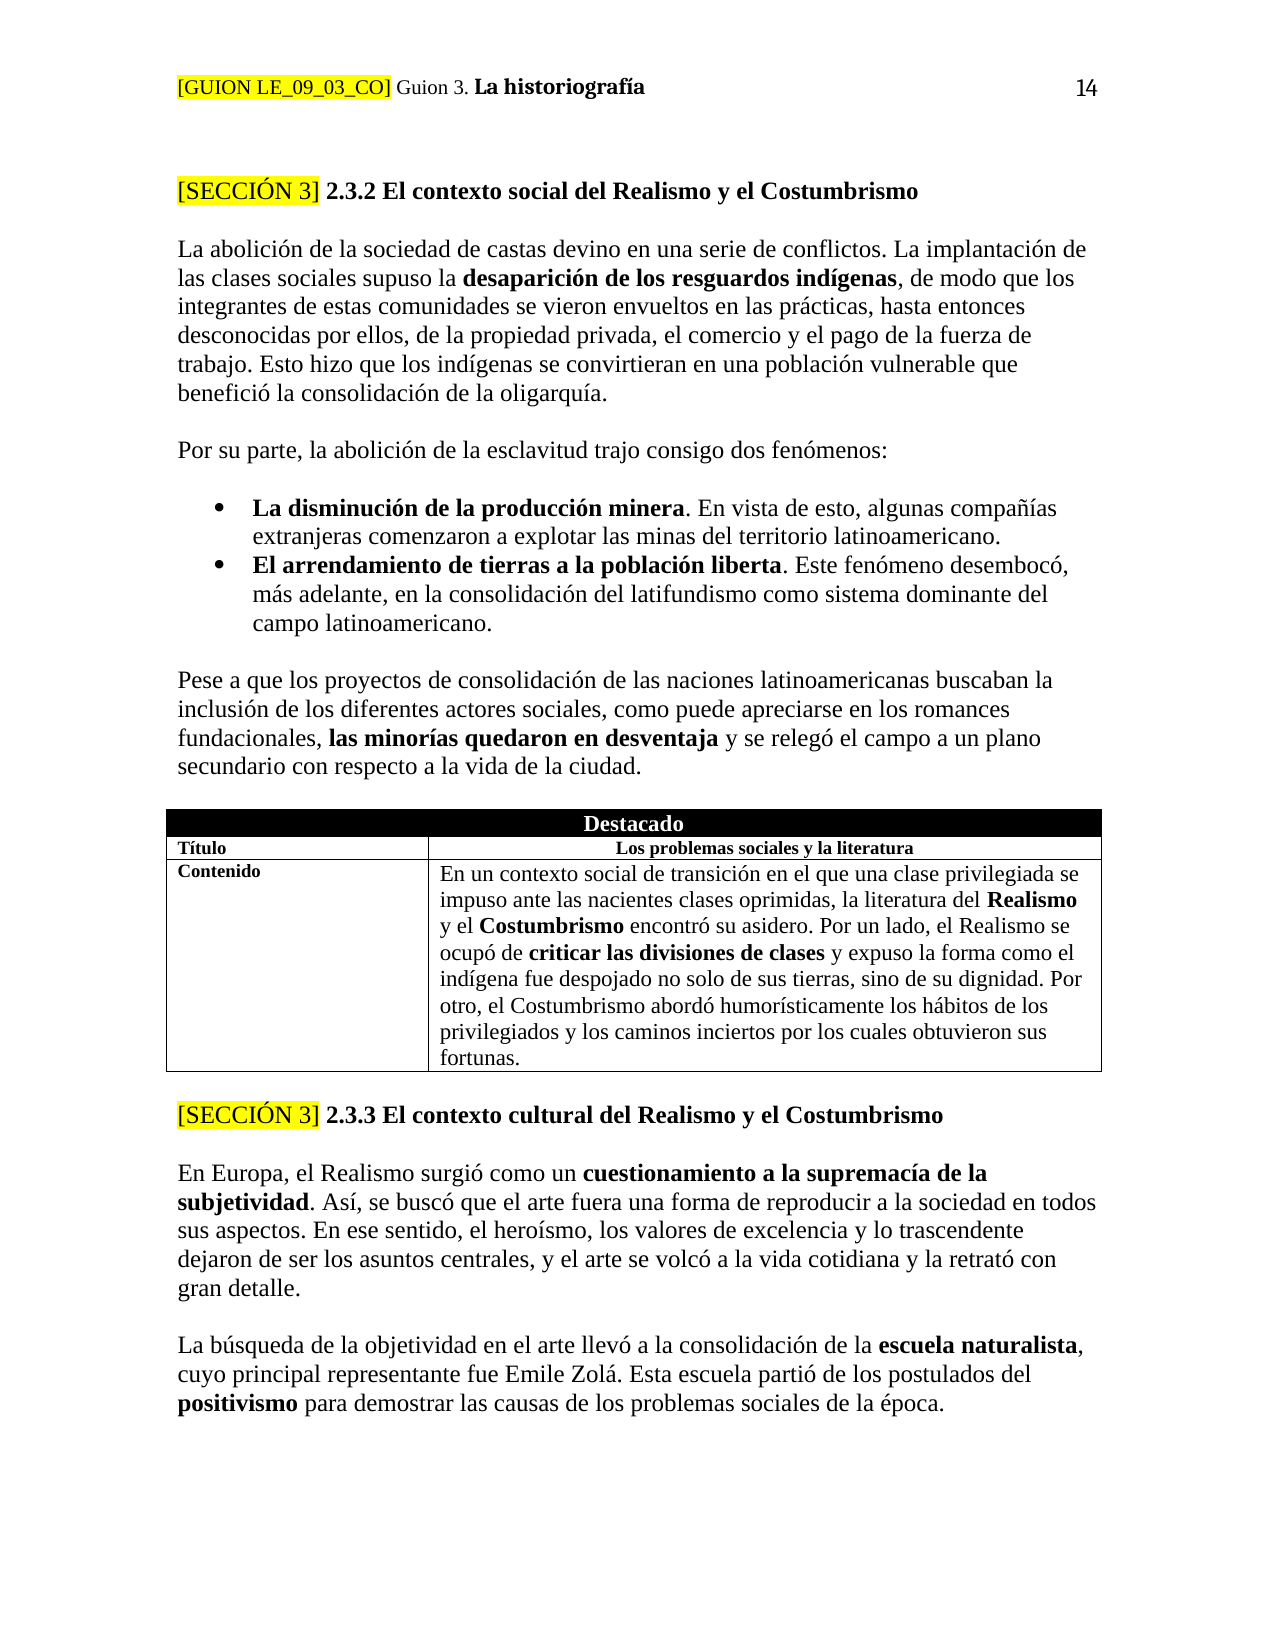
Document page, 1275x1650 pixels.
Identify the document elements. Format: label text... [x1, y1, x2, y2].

table_cell Título [167, 837, 428, 859]
text Pese a que los proyectos de consolidación de las naciones latinoamericanas buscaban la inclusión de los diferentes actores sociales, como puede apreciarse en los romances fundacionales, las minorías quedaron en desventaja y se relegó el campo a un plano secundario con respecto a la vida de la ciudad. [177, 665, 1098, 780]
text La búsqueda de la objetividad en el arte llevó a la consolidación de la escuela naturalista, cuyo principal representante fue Emile Zolá. Esta escuela partió de los postulados del positivismo para demostrar las causas de los problemas sociales de la época. [177, 1331, 1098, 1417]
text Por su parte, la abolición de la esclavitud trajo consigo dos fenómenos: [177, 435, 1098, 464]
list El arrendamiento de tierras a la población liberta. Este fenómeno desembocó, más adelante, en la consolidación del latifundismo como sistema dominante del campo latinoamericano. [215, 550, 1098, 636]
text [SECCIÓN 3] 2.3.3 El contexto cultural del Realismo y el Costumbrismo [319, 1101, 1098, 1129]
table_header Destacado [167, 810, 1101, 836]
table_cell En un contexto social de transición en el que una clase privilegiada se impuso ante las nacientes clases oprimidas, la literatura del Realismo y el Costumbrismo encontró su asidero. Por un lado, el Realismo se ocupó de criticar las divisiones de clases y expuso la forma como el indígena fue despojado no solo de sus tierras, sino de su dignidad. Por otro, el Costumbrismo abordó humorísticamente los hábitos de los privilegiados y los caminos inciertos por los cuales obtuvieron sus fortunas. [429, 860, 1101, 1071]
table_cell Contenido [167, 860, 428, 1071]
text [SECCIÓN 3] 2.3.2 El contexto social del Realismo y el Costumbrismo [319, 176, 1098, 205]
table_cell Los problemas sociales y la literatura [429, 837, 1101, 859]
text En Europa, el Realismo surgió como un cuestionamiento a la supremacía de la subjetividad. Así, se buscó que el arte fuera una forma de reproducir a la sociedad en todos sus aspectos. En ese sentido, el heroísmo, los valores de excelencia y lo trascendente dejaron de ser los asuntos centrales, y el arte se volcó a la vida cotidiana y la retrató con gran detalle. [177, 1158, 1098, 1302]
text La abolición de la sociedad de castas devino en una serie de conflictos. La implantación de las clases sociales supuso la desaparición de los resguardos indígenas, de modo que los integrantes de estas comunidades se vieron envueltos en las prácticas, hasta entonces desconocidas por ellos, de la propiedad privada, el comercio y el pago de la fuerza de trabajo. Esto hizo que los indígenas se convirtieran en una población vulnerable que benefició la consolidación de la oligarquía. [177, 234, 1098, 406]
list La disminución de la producción minera. En vista de esto, algunas compañías extranjeras comenzaron a explotar las minas del territorio latinoamericano. [215, 493, 1098, 550]
